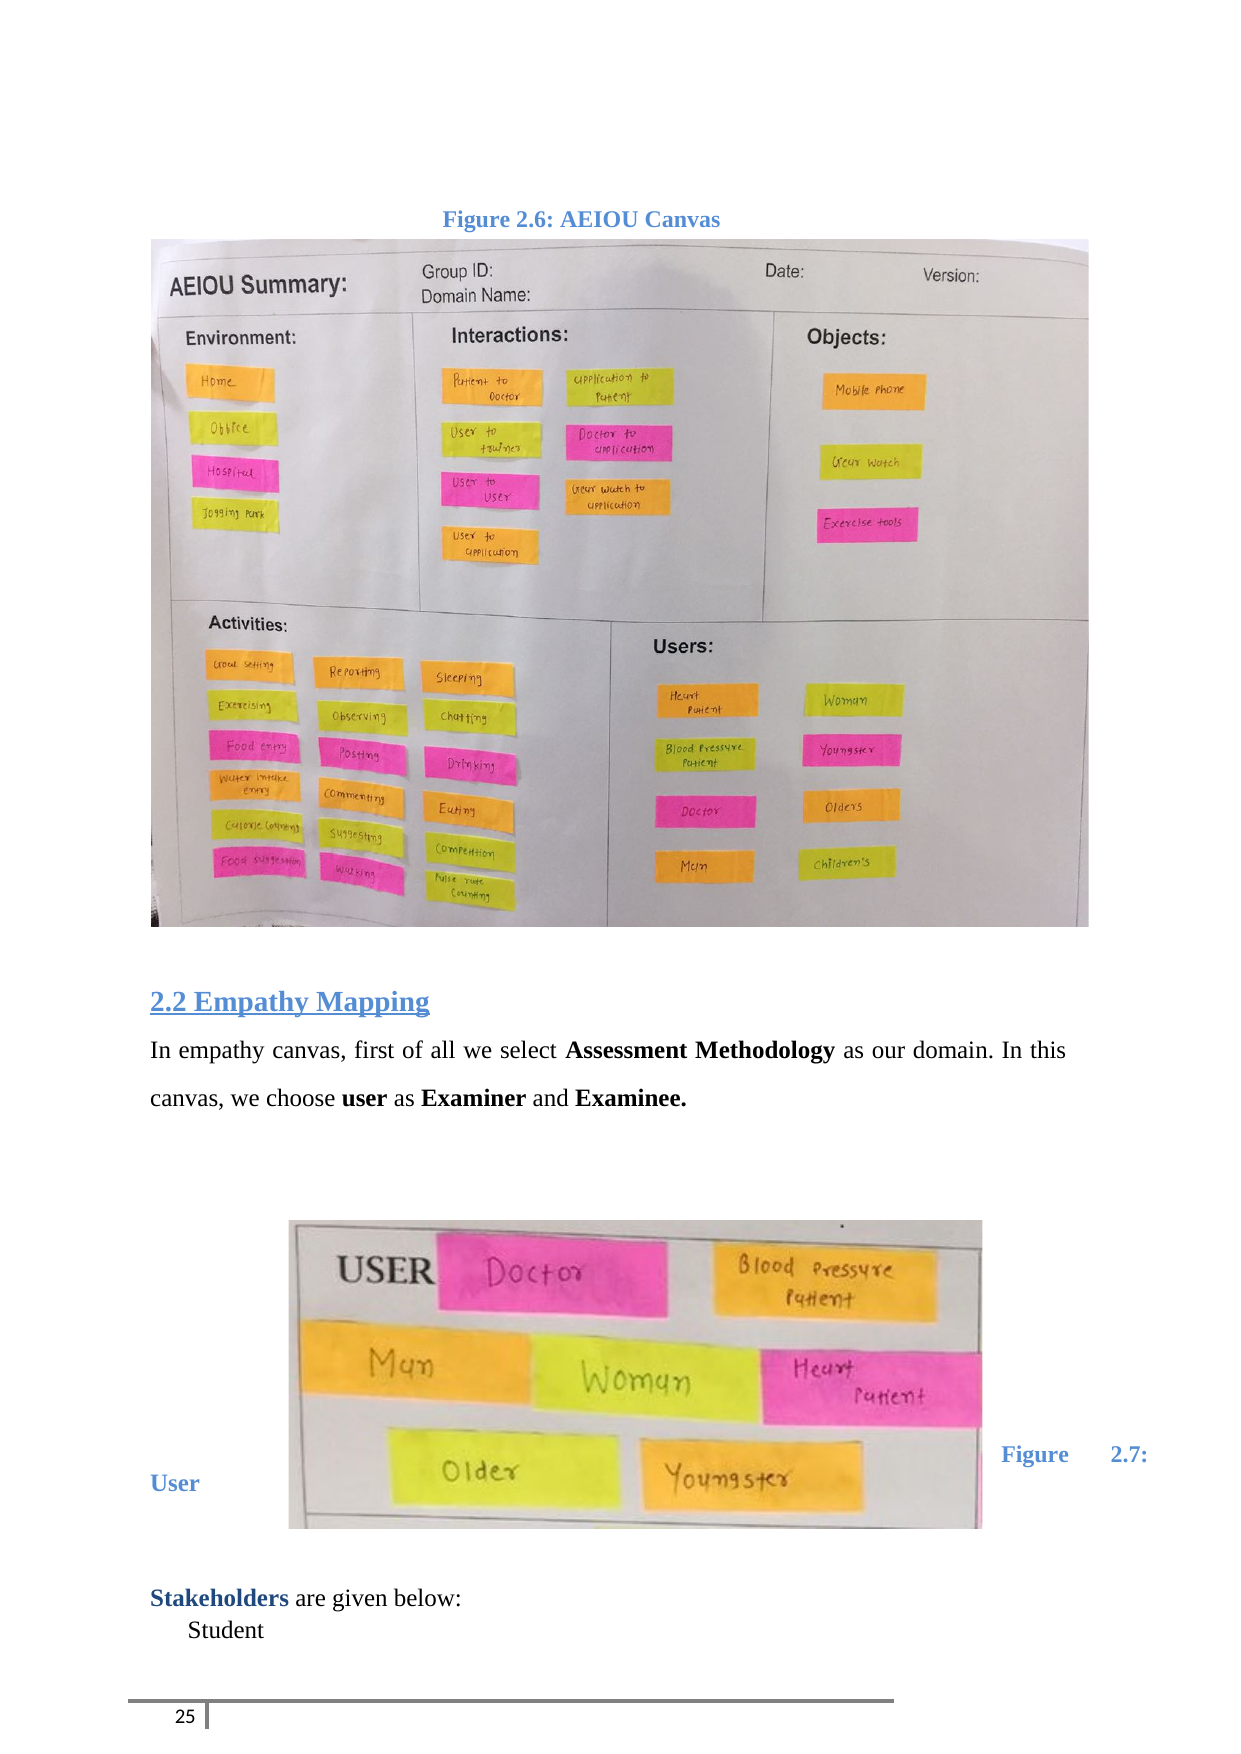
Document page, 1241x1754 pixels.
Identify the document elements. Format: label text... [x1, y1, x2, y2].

picture [151, 239, 1089, 927]
text Figure 2.7: User [983, 1440, 1148, 1497]
text Stakeholders are given below: [150, 1583, 1148, 1612]
text Figure 2.7: User [150, 1440, 288, 1497]
text In empathy canvas, first of all we select Assessment Methodology as our domain. In this canvas, we choose user as Examiner and Examinee. [150, 1035, 1066, 1112]
text 2.2 Empathy Mapping [150, 984, 1148, 1018]
text Student [150, 1615, 1148, 1643]
picture [288, 1220, 983, 1529]
text Figure 2.6: AEIOU Canvas [150, 205, 1148, 233]
